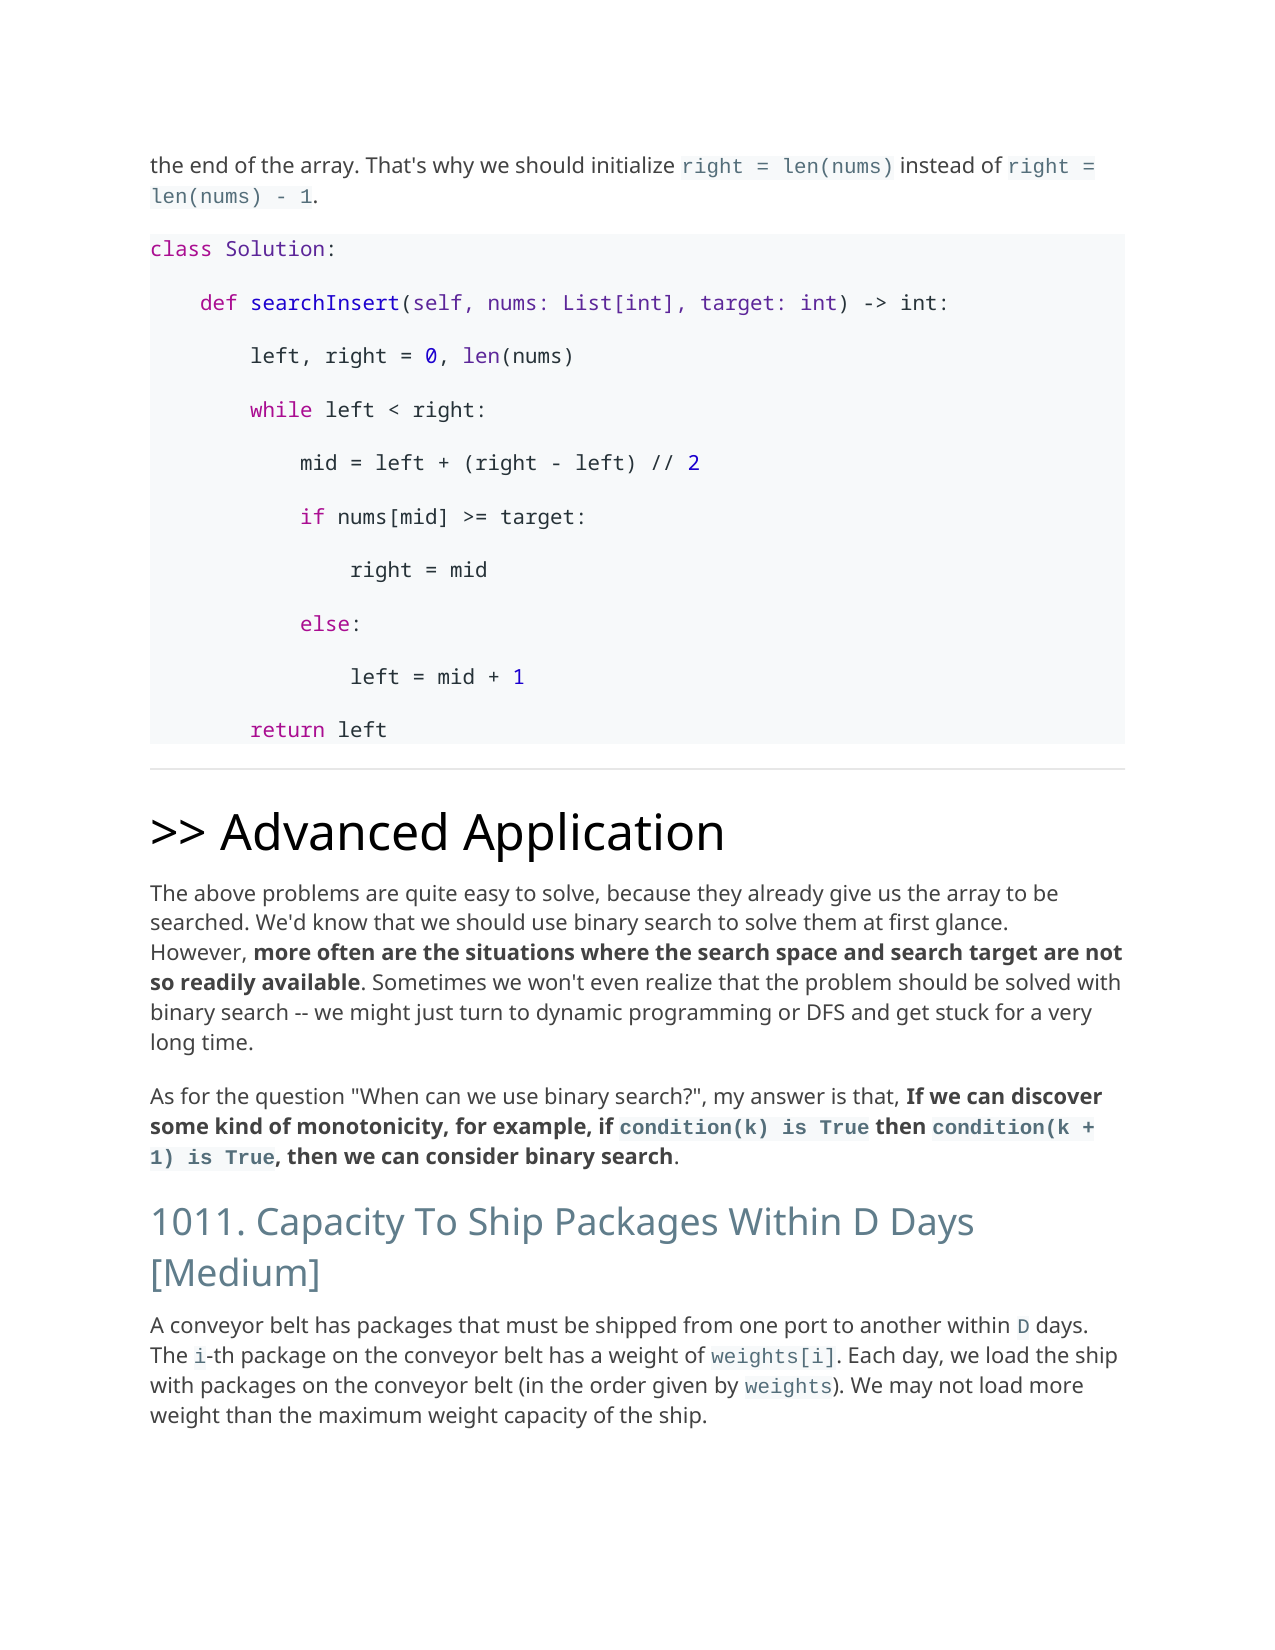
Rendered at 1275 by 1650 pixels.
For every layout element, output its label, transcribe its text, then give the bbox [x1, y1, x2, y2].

text else: [150, 609, 1125, 637]
text mid = left + (right - left) // 2 [150, 448, 1125, 477]
text if nums[mid] >= target: [150, 502, 1125, 530]
text right = mid [150, 555, 1125, 584]
text 1011. Capacity To Ship Packages Within D Days [Medium] [150, 1196, 1125, 1298]
text while left < right: [150, 395, 1125, 423]
text left, right = 0, len(nums) [150, 341, 1125, 370]
text >> Advanced Application [150, 797, 1125, 865]
text def searchInsert(self, nums: List[int], target: int) -> int: [150, 288, 1125, 316]
text return left [150, 716, 1125, 744]
text As for the question "When can we use binary search?", my answer is that, If we can discover some kind of monotonicity, for example, if condition(k) is True then condition(k + 1) is True, then we can consider binary search. [150, 1081, 1125, 1171]
text The above problems are quite easy to solve, because they already give us the array to be searched. We'd know that we should use binary search to solve them at first glance. However, more often are the situations where the search space and search target are not so readily available. Sometimes we won't even realize that the problem should be solved with binary search -- we might just turn to dynamic programming or DFS and get stuck for a very long time. [150, 878, 1125, 1056]
text class Solution: [150, 234, 1125, 263]
text A conveyor belt has packages that must be shipped from one port to another within D days. The i-th package on the conveyor belt has a weight of weights[i]. Each day, we load the ship with packages on the conveyor belt (in the order given by weights). We may not load more weight than the maximum weight capacity of the ship. [150, 1310, 1125, 1429]
text left = mid + 1 [150, 662, 1125, 691]
